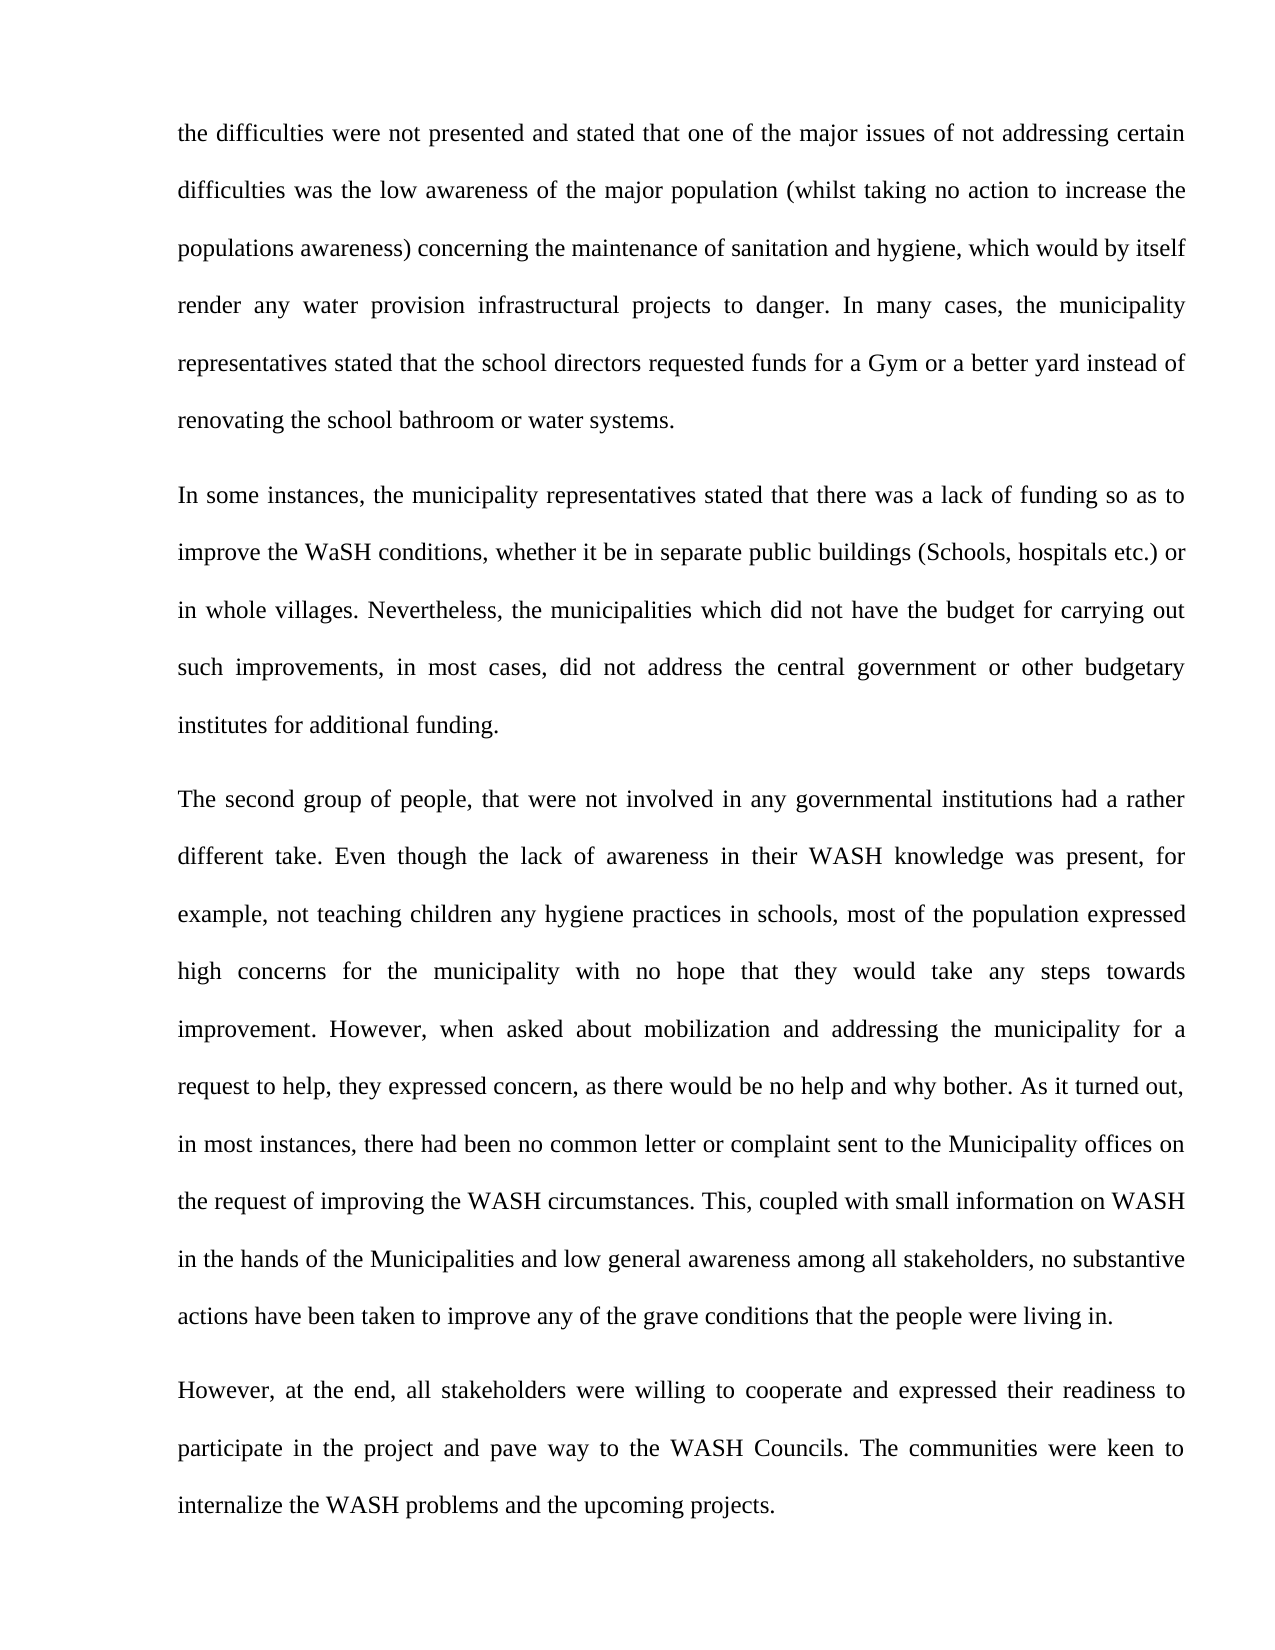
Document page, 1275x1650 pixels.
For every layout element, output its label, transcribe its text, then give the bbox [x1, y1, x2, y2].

text In some instances, the municipality representatives stated that there was a lack of funding so as to improve the WaSH conditions, whether it be in separate public buildings (Schools, hospitals etc.) or in whole villages. Nevertheless, the municipalities which did not have the budget for carrying out such improvements, in most cases, did not address the central government or other budgetary institutes for additional funding. [177, 480, 1186, 738]
text The second group of people, that were not involved in any governmental institutions had a rather different take. Even though the lack of awareness in their WASH knowledge was present, for example, not teaching children any hygiene practices in schools, most of the population expressed high concerns for the municipality with no hope that they would take any steps towards improvement. However, when asked about mobilization and addressing the municipality for a request to help, they expressed concern, as there would be no help and why bother. As it turned out, in most instances, there had been no common letter or complaint sent to the Municipality offices on the request of improving the WASH circumstances. This, coupled with small information on WASH in the hands of the Municipalities and low general awareness among all stakeholders, no substantive actions have been taken to improve any of the grave conditions that the people were living in. [177, 784, 1186, 1330]
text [177, 118, 1186, 434]
text However, at the end, all stakeholders were willing to cooperate and expressed their readiness to participate in the project and pave way to the WASH Councils. The communities were keen to internalize the WASH problems and the upcoming projects. [177, 1376, 1186, 1519]
